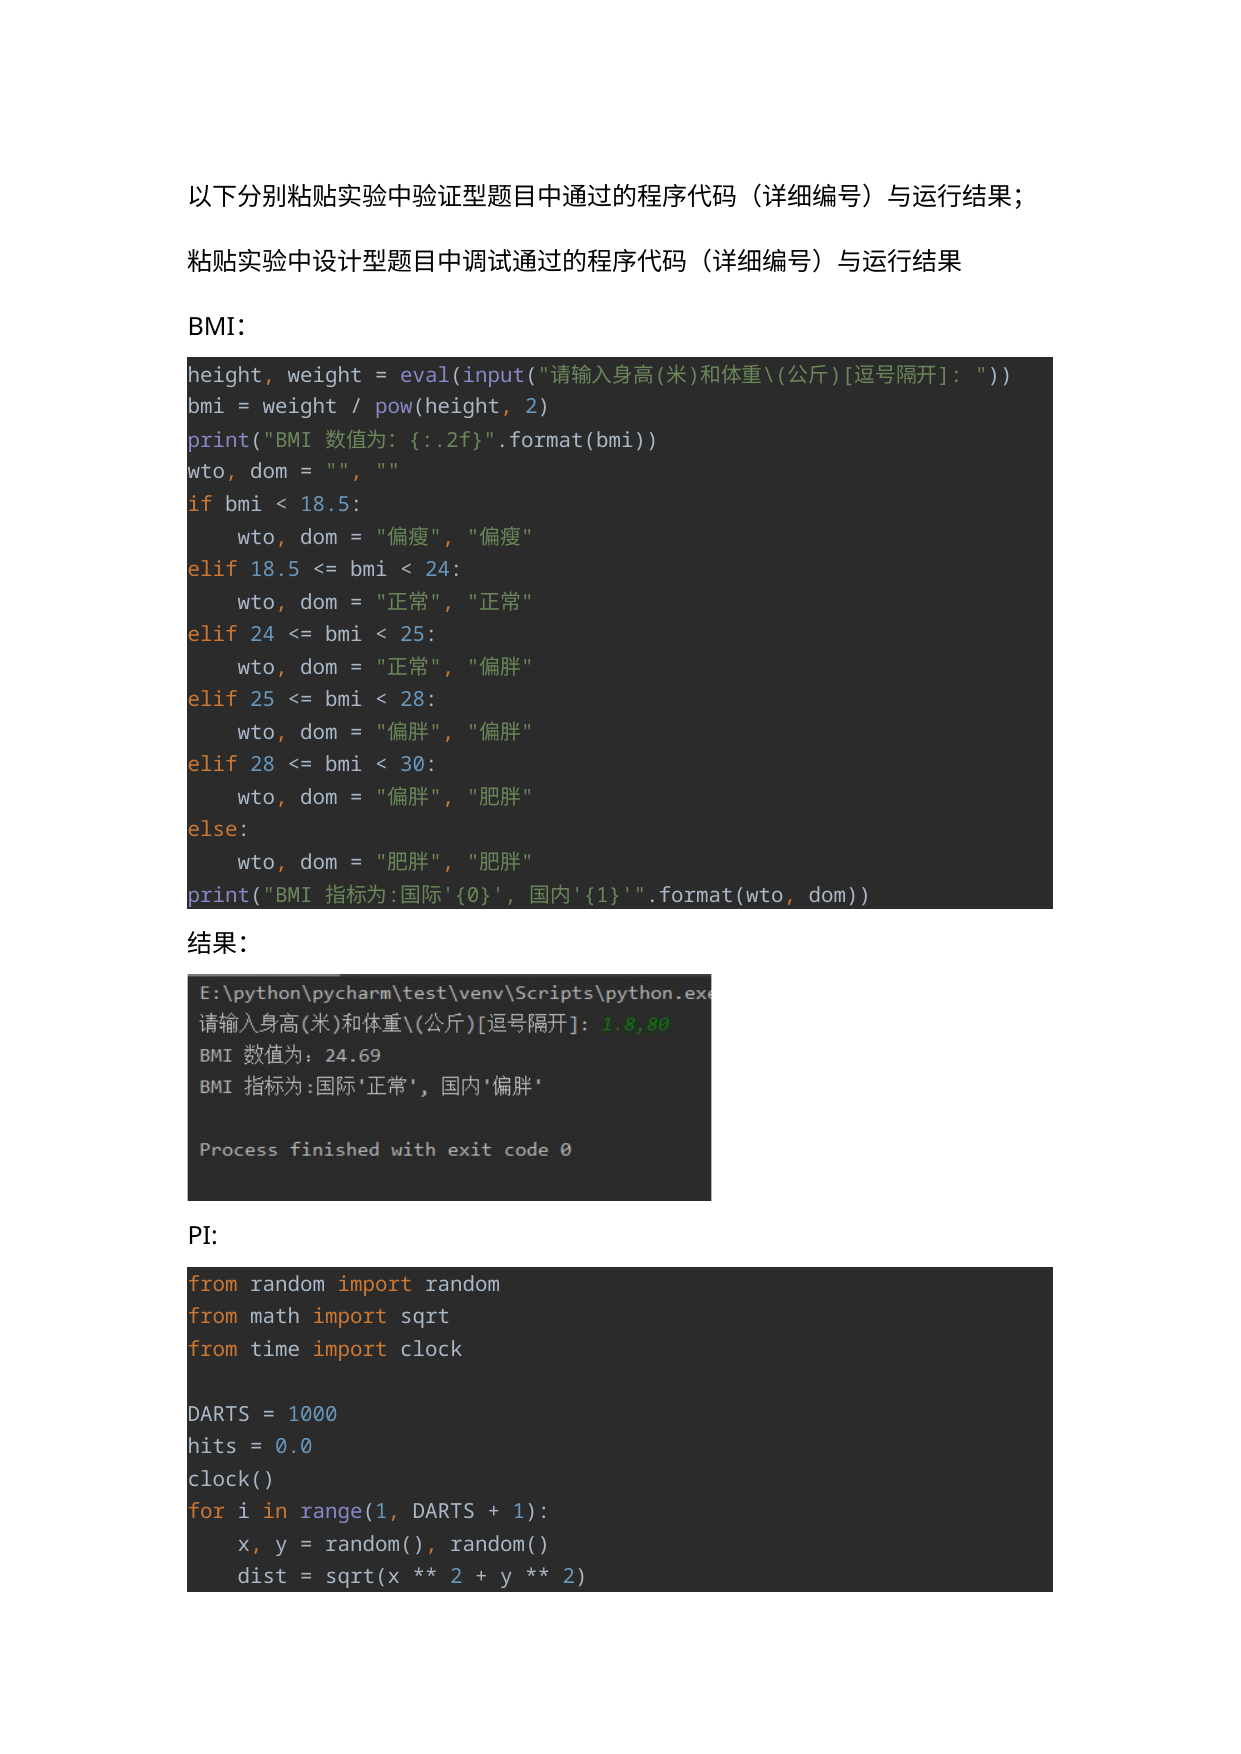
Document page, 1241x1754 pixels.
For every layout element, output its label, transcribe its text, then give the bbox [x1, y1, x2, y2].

text BMI： [187, 292, 1053, 357]
text height, weight = eval(input("请输入身高(米)和体重\(公斤)[逗号隔开]: ")) bmi = weight / pow(height, 2) print("BMI 数值为：{:.2f}".format(bmi)) wto, dom = "", "" if bmi < 18.5: wto, dom = "偏瘦", "偏瘦" elif 18.5 <= bmi < 24: wto, dom = "正常", "正常" elif 24 <= bmi < 25: wto, dom = "正常", "偏胖" elif 25 <= bmi < 28: wto, dom = "偏胖", "偏胖" elif 28 <= bmi < 30: wto, dom = "偏胖", "肥胖" else: wto, dom = "肥胖", "肥胖" print("BMI 指标为:国际'{0}', 国内'{1}'".format(wto, dom)) [187, 357, 1053, 909]
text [187, 1267, 1053, 1592]
picture [187, 974, 712, 1201]
text PI: [187, 1202, 1053, 1267]
text 结果： [187, 909, 1053, 974]
text 以下分别粘贴实验中验证型题目中通过的程序代码（详细编号）与运行结果； [187, 162, 1053, 227]
text 粘贴实验中设计型题目中调试通过的程序代码（详细编号）与运行结果 [187, 227, 1053, 292]
